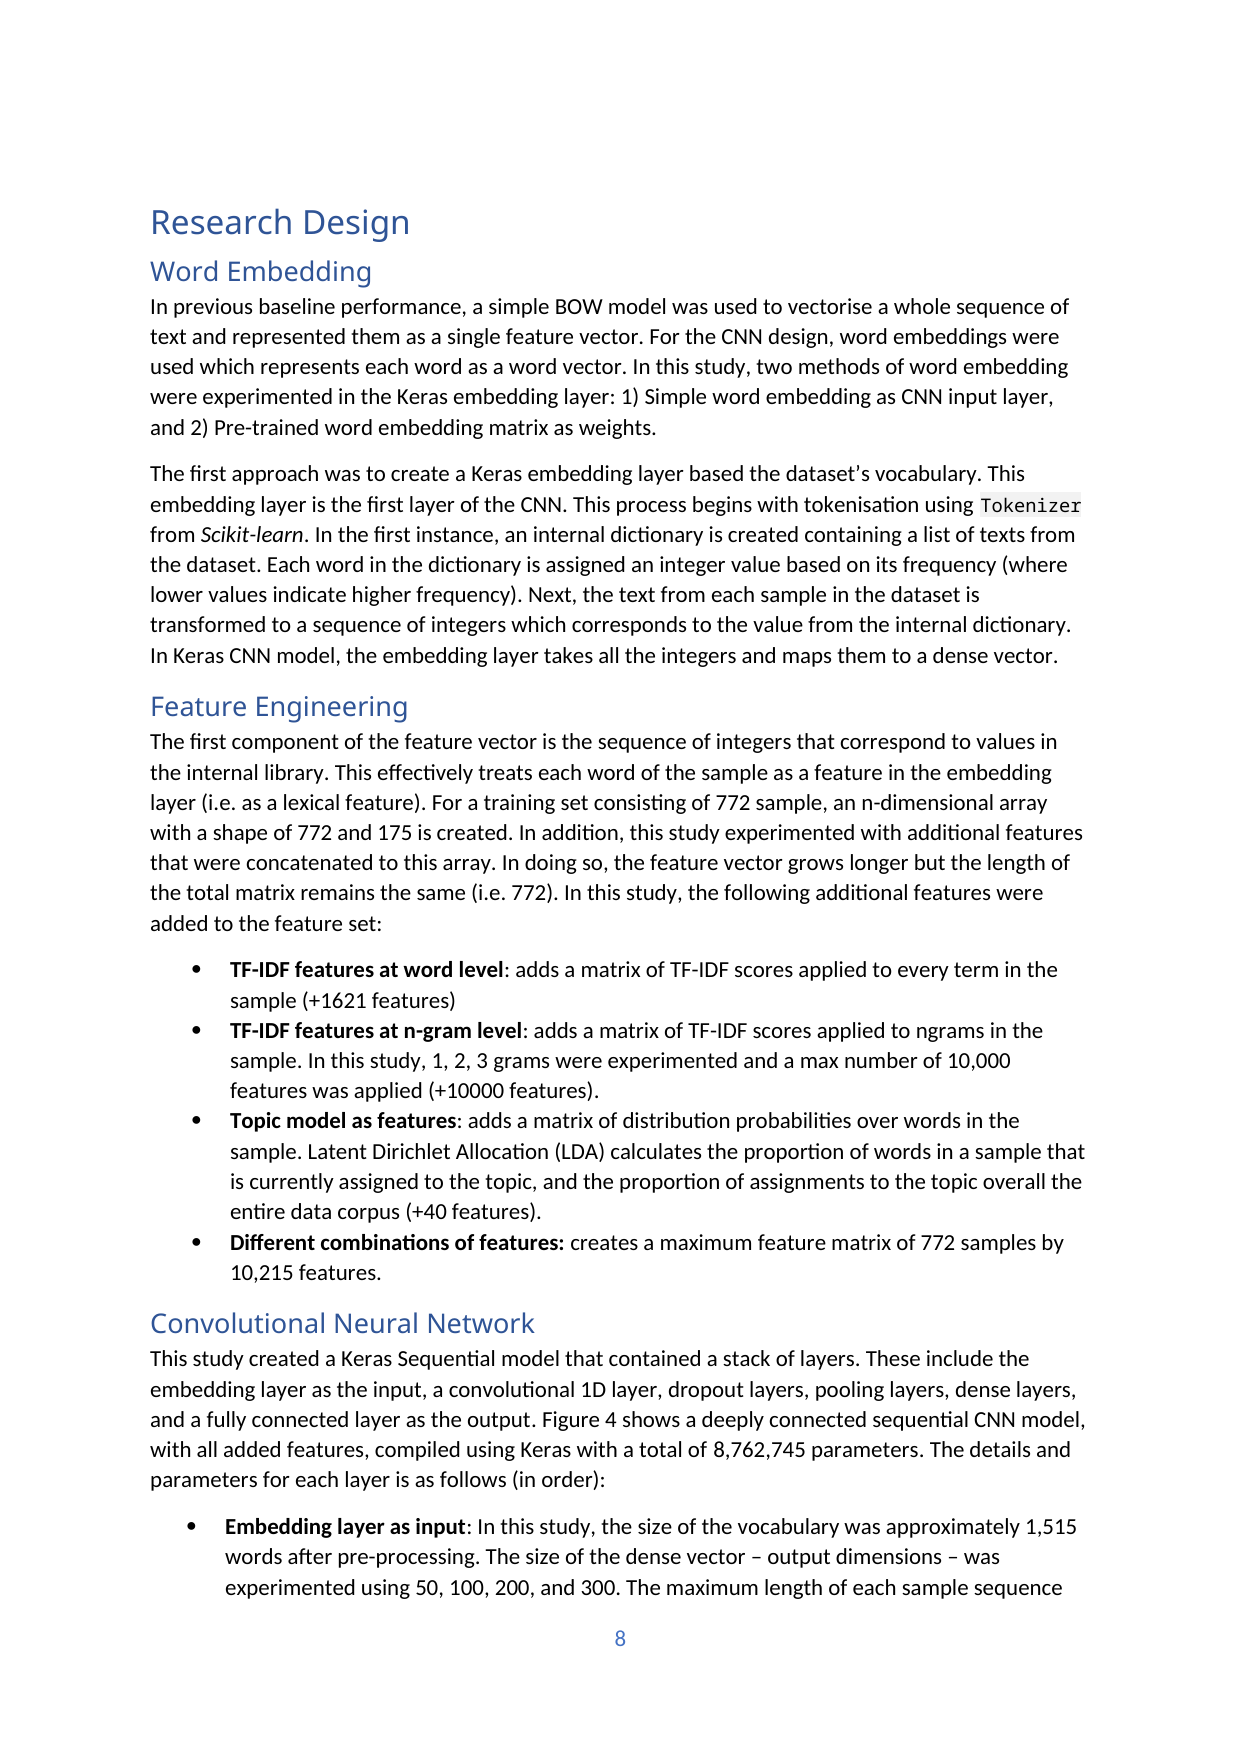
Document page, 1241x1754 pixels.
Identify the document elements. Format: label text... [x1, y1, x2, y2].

text The first approach was to create a Keras embedding layer based the dataset’s vocabulary. This embedding layer is the first layer of the CNN. This process begins with tokenisation using Tokenizer from Scikit-learn. In the first instance, an internal dictionary is created containing a list of texts from the dataset. Each word in the dictionary is assigned an integer value based on its frequency (where lower values indicate higher frequency). Next, the text from each sample in the dataset is transformed to a sequence of integers which corresponds to the value from the internal dictionary. In Keras CNN model, the embedding layer takes all the integers and maps them to a dense vector. [150, 459, 1090, 669]
text This study created a Keras Sequential model that contained a stack of layers. These include the embedding layer as the input, a convolutional 1D layer, dropout layers, pooling layers, dense layers, and a fully connected layer as the output. Figure 4 shows a deeply connected sequential CNN model, with all added features, compiled using Keras with a total of 8,762,745 parameters. The details and parameters for each layer is as follows (in order): [150, 1344, 1090, 1493]
list TF-IDF features at word level: adds a matrix of TF-IDF scores applied to every term in the sample (+1621 features) [192, 956, 1090, 1014]
text The first component of the feature vector is the sequence of integers that correspond to values in the internal library. This effectively treats each word of the sample as a feature in the embedding layer (i.e. as a lexical feature). For a training set consisting of 772 sample, an n-dimensional array with a shape of 772 and 175 is created. In addition, this study experimented with additional features that were concatenated to this array. In doing so, the feature vector grows longer but the length of the total matrix remains the same (i.e. 772). In this study, the following additional features were added to the feature set: [150, 727, 1090, 937]
list Topic model as features: adds a matrix of distribution probabilities over words in the sample. Latent Dirichlet Allocation (LDA) calculates the proportion of words in a sample that is currently assigned to the topic, and the proportion of assignments to the topic overall the entire data corpus (+40 features). [192, 1107, 1090, 1226]
subtitle Word Embedding [150, 252, 1090, 289]
text In previous baseline performance, a simple BOW model was used to vectorise a whole sequence of text and represented them as a single feature vector. For the CNN design, word embeddings were used which represents each word as a word vector. In this study, two methods of word embedding were experimented in the Keras embedding layer: 1) Simple word embedding as CNN input layer, and 2) Pre-trained word embedding matrix as weights. [150, 292, 1090, 441]
subtitle Research Design [150, 150, 1090, 244]
subtitle Convolutional Neural Network [150, 1305, 1090, 1342]
list Different combinations of features: creates a maximum feature matrix of 772 samples by 10,215 features. [192, 1228, 1090, 1286]
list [187, 1512, 1090, 1601]
subtitle Feature Engineering [150, 688, 1090, 724]
list TF-IDF features at n-gram level: adds a matrix of TF-IDF scores applied to ngrams in the sample. In this study, 1, 2, 3 grams were experimented and a max number of 10,000 features was applied (+10000 features). [192, 1016, 1090, 1104]
